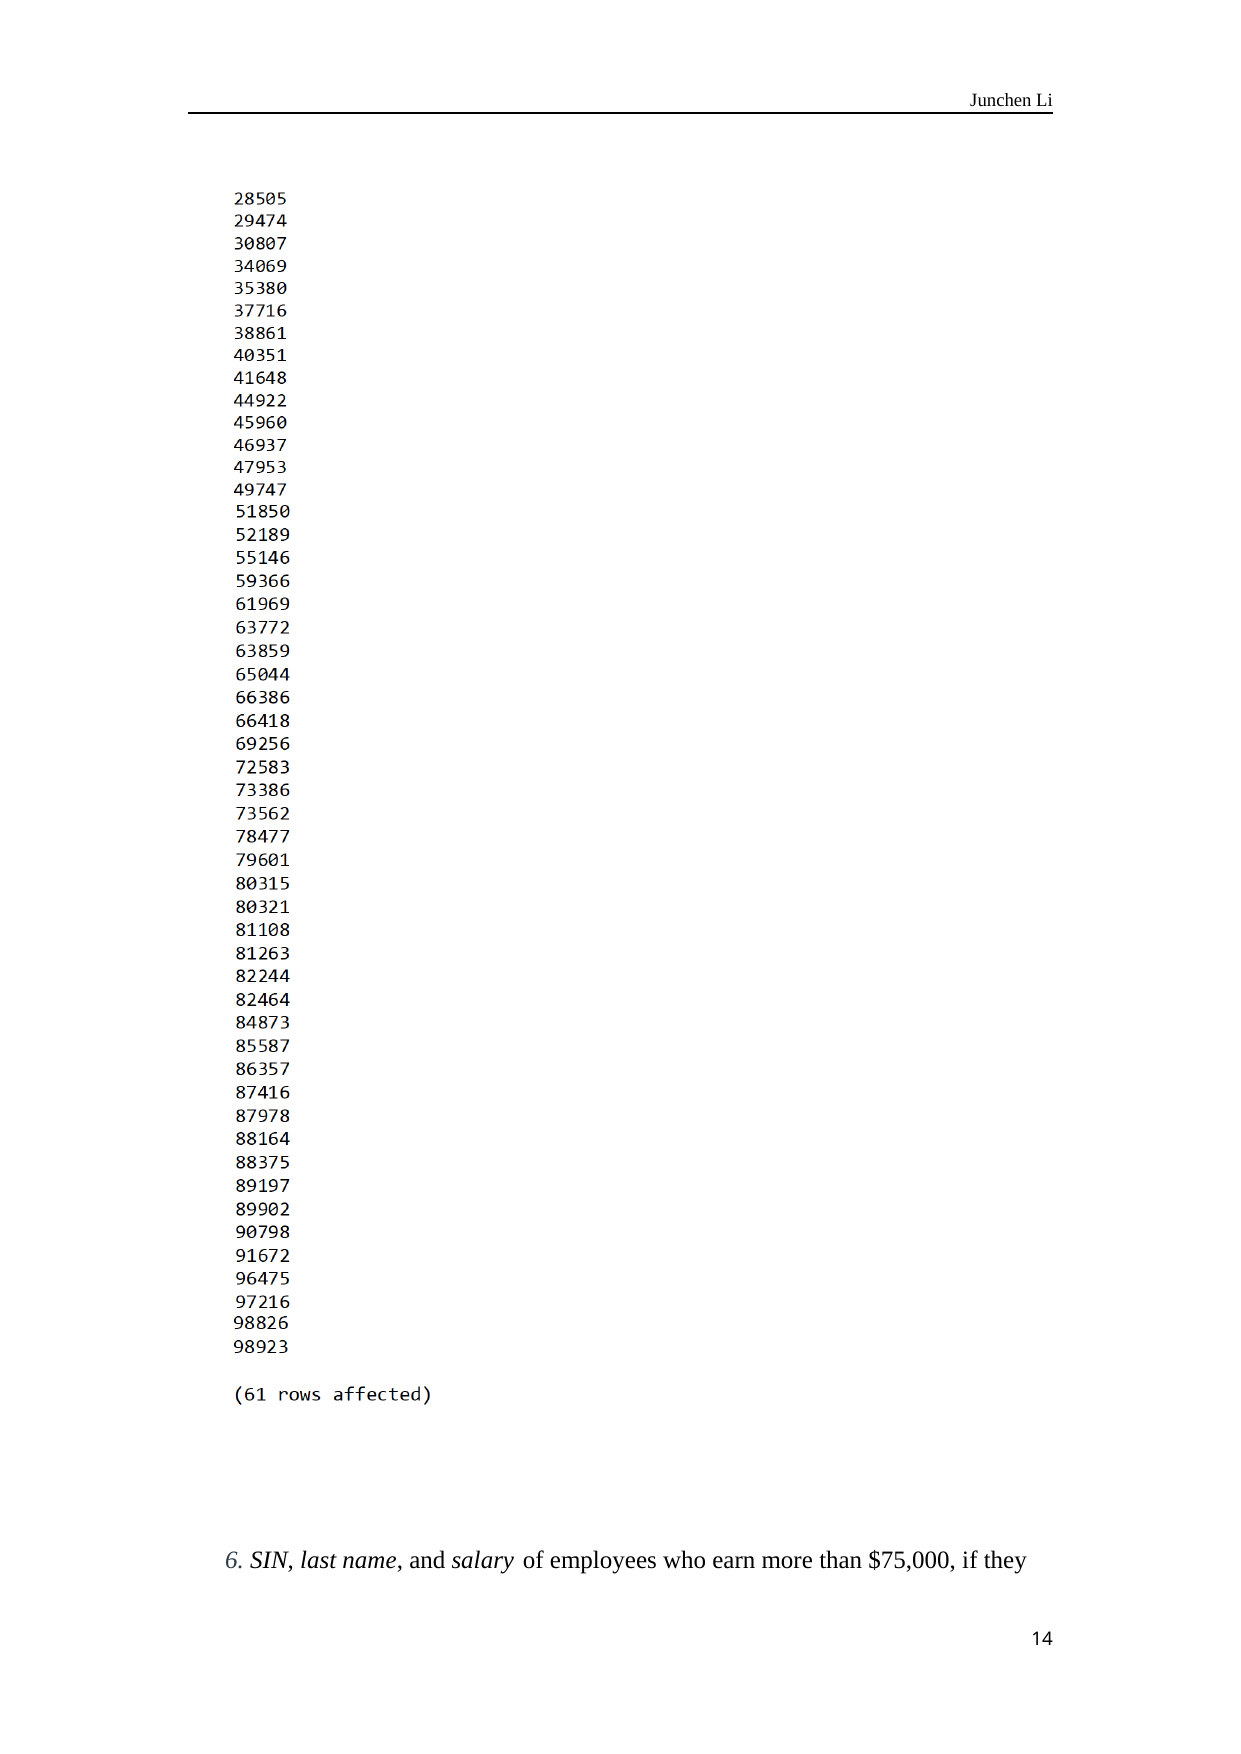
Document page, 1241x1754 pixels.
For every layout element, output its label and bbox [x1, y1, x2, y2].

picture [232, 187, 287, 496]
picture [233, 499, 299, 1312]
picture [319, 1312, 434, 1412]
list [187, 172, 1053, 1582]
